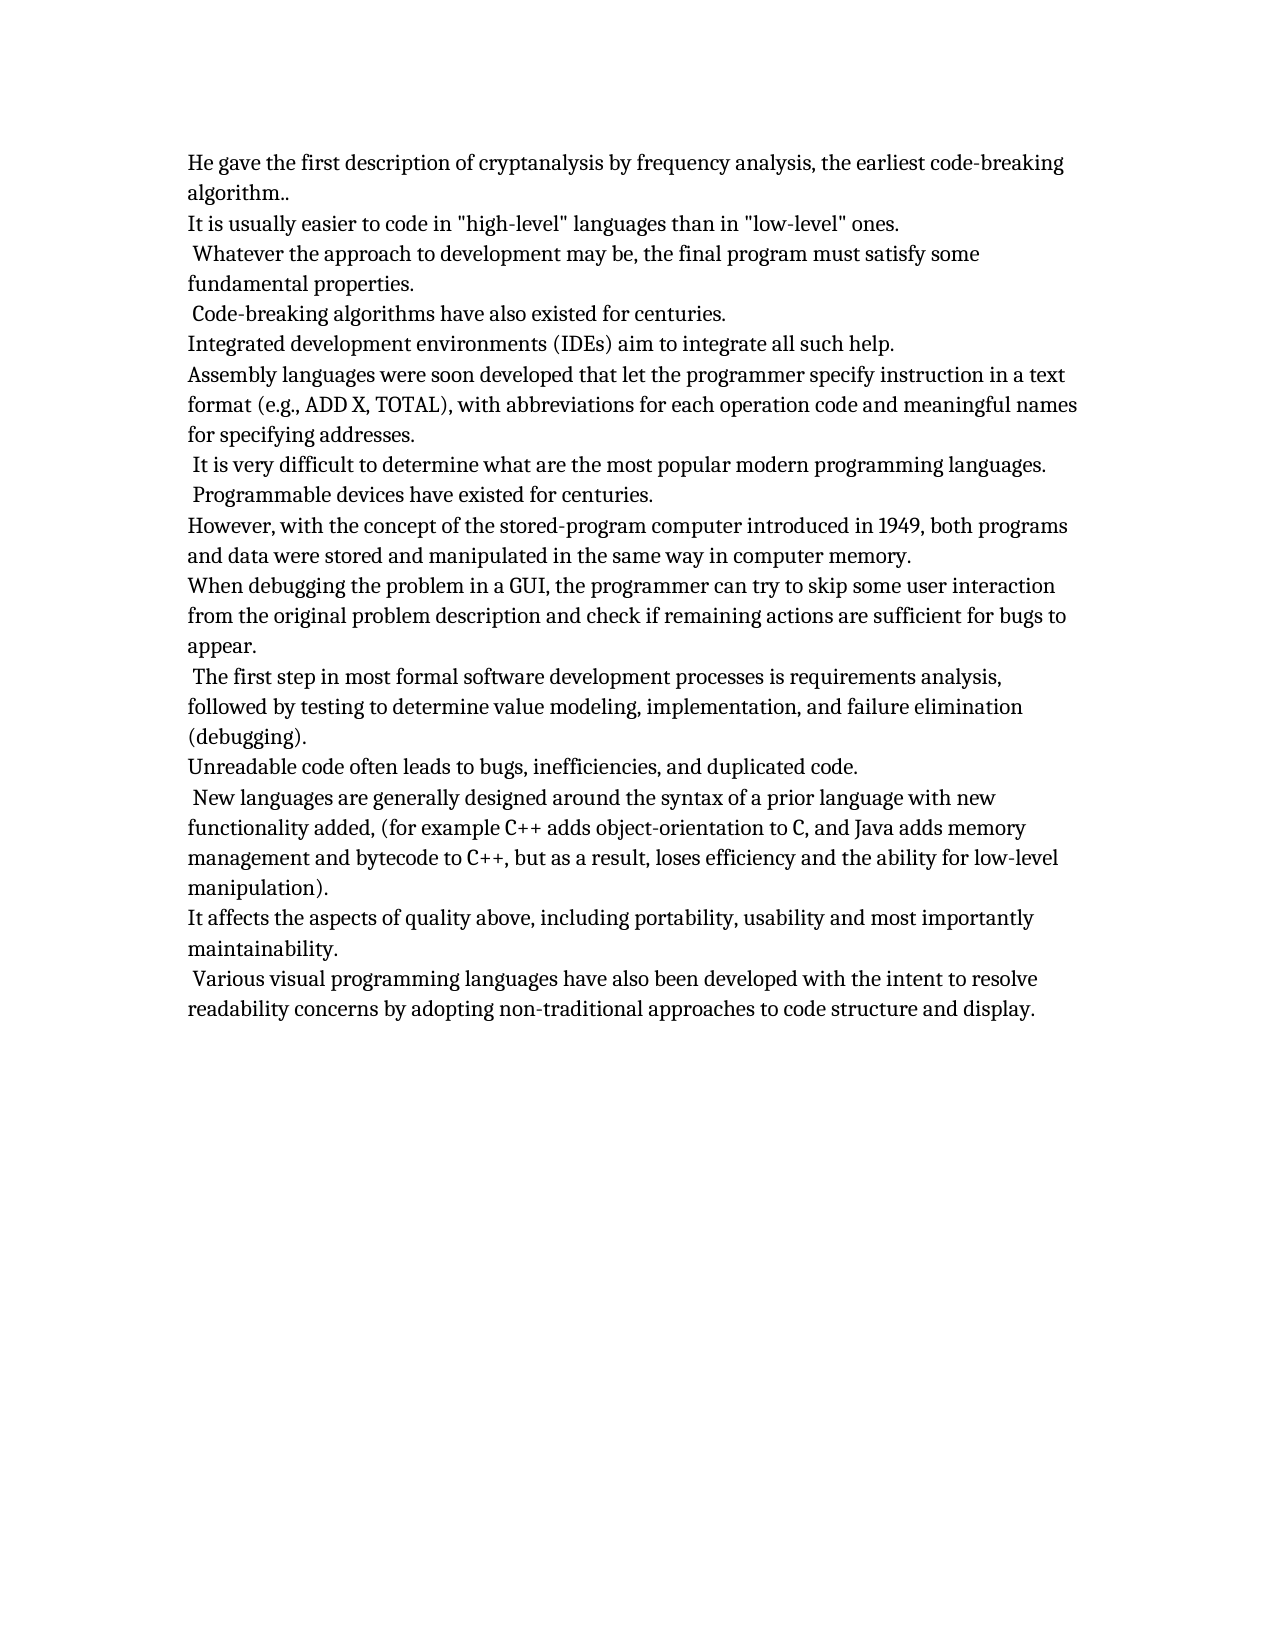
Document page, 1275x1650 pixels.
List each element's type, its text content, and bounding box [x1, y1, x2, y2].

text He gave the first description of cryptanalysis by frequency analysis, the earliest code-breaking algorithm.. It is usually easier to code in "high-level" languages than in "low-level" ones. Whatever the approach to development may be, the final program must satisfy some fundamental properties. Code-breaking algorithms have also existed for centuries. Integrated development environments (IDEs) aim to integrate all such help. Assembly languages were soon developed that let the programmer specify instruction in a text format (e.g., ADD X, TOTAL), with abbreviations for each operation code and meaningful names for specifying addresses. It is very difficult to determine what are the most popular modern programming languages. Programmable devices have existed for centuries. However, with the concept of the stored-program computer introduced in 1949, both programs and data were stored and manipulated in the same way in computer memory. When debugging the problem in a GUI, the programmer can try to skip some user interaction from the original problem description and check if remaining actions are sufficient for bugs to appear. The first step in most formal software development processes is requirements analysis, followed by testing to determine value modeling, implementation, and failure elimination (debugging). Unreadable code often leads to bugs, inefficiencies, and duplicated code. New languages are generally designed around the syntax of a prior language with new functionality added, (for example C++ adds object-orientation to C, and Java adds memory management and bytecode to C++, but as a result, loses efficiency and the ability for low-level manipulation). It affects the aspects of quality above, including portability, usability and most importantly maintainability. Various visual programming languages have also been developed with the intent to resolve readability concerns by adopting non-traditional approaches to code structure and display. [187, 150, 1087, 1022]
